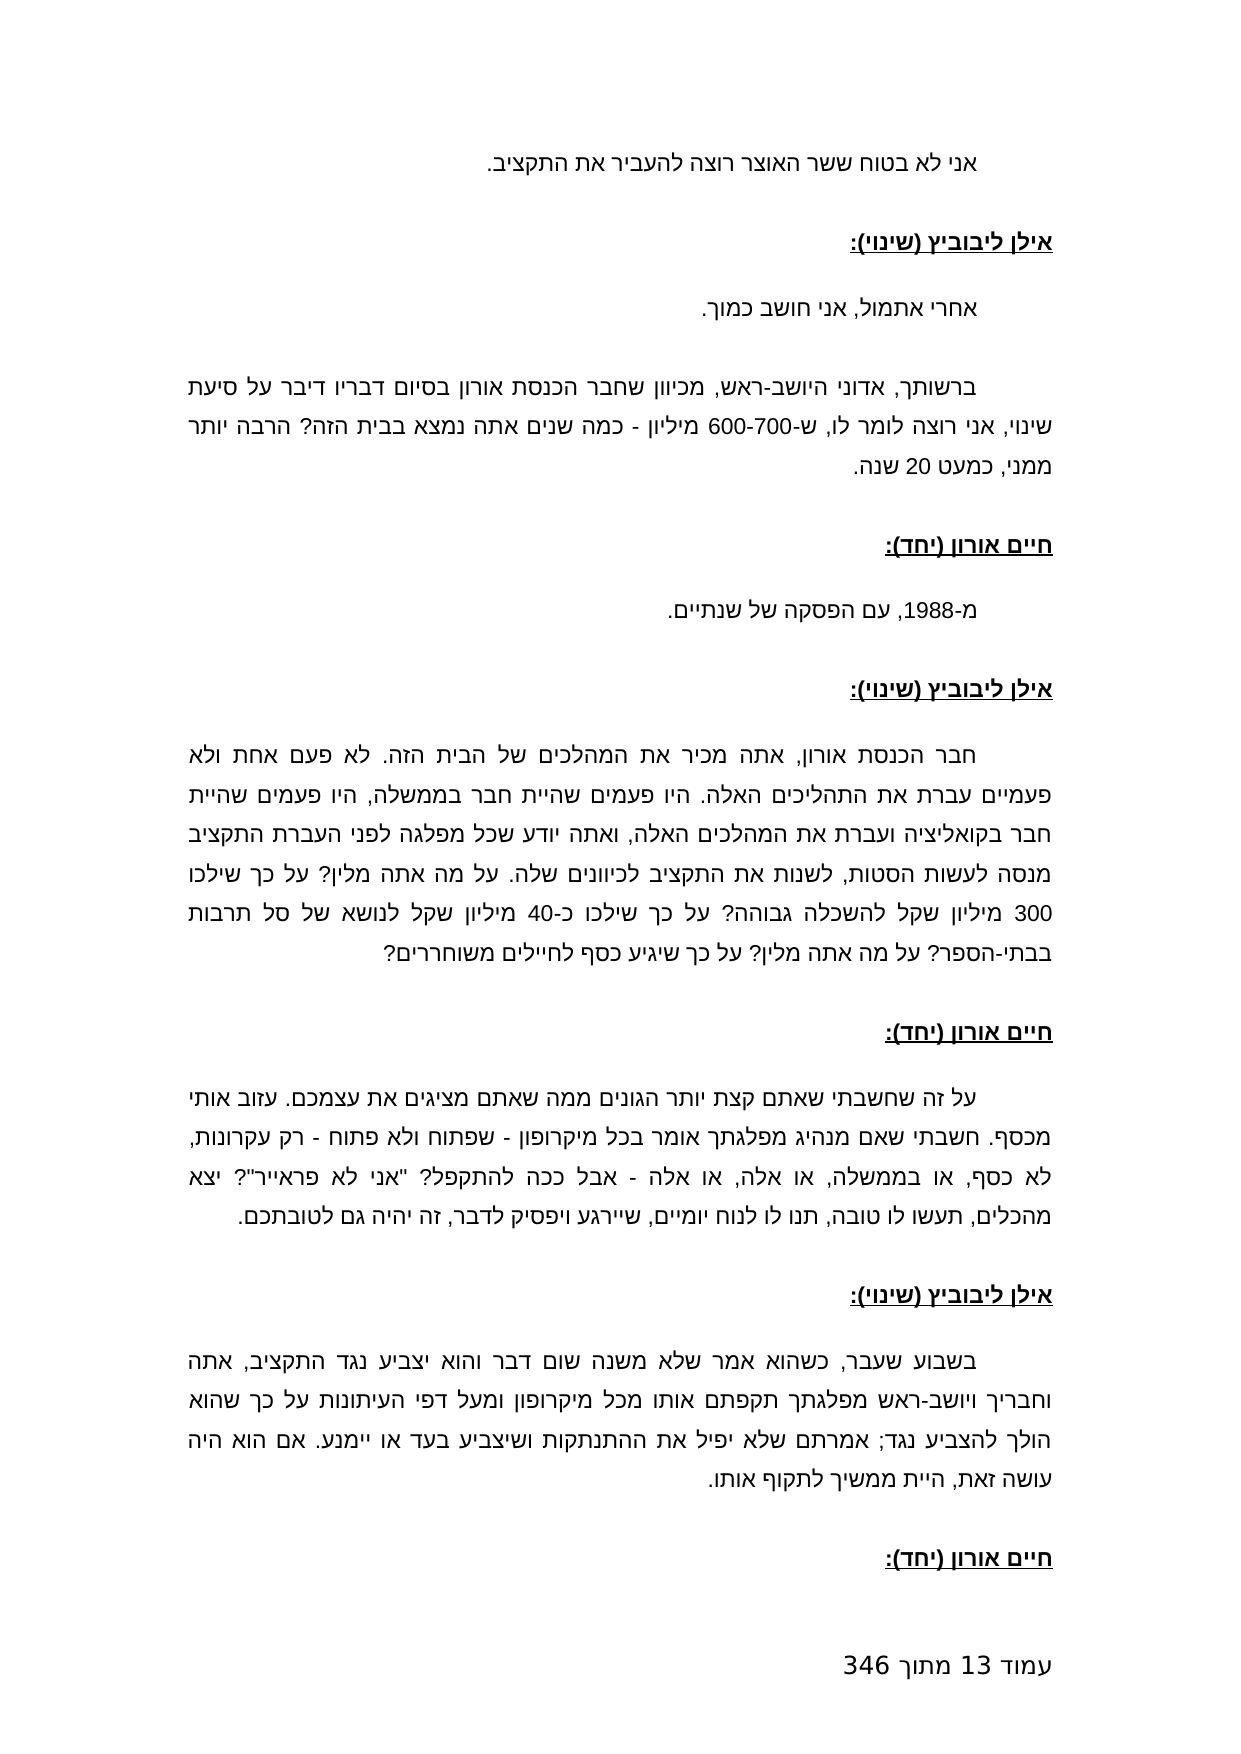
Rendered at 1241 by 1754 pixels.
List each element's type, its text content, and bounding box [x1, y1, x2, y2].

text אילן ליבוביץ (שינוי): [187, 1282, 1053, 1308]
text אילן ליבוביץ (שינוי): [187, 229, 1053, 255]
text אני לא בטוח ששר האוצר רוצה להעביר את התקציב. [187, 150, 1053, 176]
text ברשותך, אדוני היושב-ראש, מכיוון שחבר הכנסת אורון בסיום דבריו דיבר על סיעת שינוי, אני רוצה לומר לו, ש-600-700 מיליון - כמה שנים אתה נמצא בבית הזה? הרבה יותר ממני, כמעט 20 שנה. [187, 374, 1053, 479]
text חיים אורון (יחד): [187, 1019, 1053, 1045]
text על זה שחשבתי שאתם קצת יותר הגונים ממה שאתם מציגים את עצמכם. עזוב אותי מכסף. חשבתי שאם מנהיג מפלגתך אומר בכל מיקרופון - שפתוח ולא פתוח - רק עקרונות, לא כסף, או בממשלה, או אלה, או אלה - אבל ככה להתקפל? "אני לא פראייר"? יצא מהכלים, תעשו לו טובה, תנו לו לנוח יומיים, שיירגע ויפסיק לדבר, זה יהיה גם לטובתכם. [187, 1084, 1053, 1229]
text אחרי אתמול, אני חושב כמוך. [187, 295, 1053, 321]
text אילן ליבוביץ (שינוי): [187, 676, 1053, 703]
text בשבוע שעבר, כשהוא אמר שלא משנה שום דבר והוא יצביע נגד התקציב, אתה וחבריך ויושב-ראש מפלגתך תקפתם אותו מכל מיקרופון ומעל דפי העיתונות על כך שהוא הולך להצביע נגד; אמרתם שלא יפיל את ההתנתקות ושיצביע בעד או יימנע. אם הוא היה עושה זאת, היית ממשיך לתקוף אותו. [187, 1348, 1053, 1492]
text מ-1988, עם הפסקה של שנתיים. [187, 597, 1053, 624]
text חבר הכנסת אורון, אתה מכיר את המהלכים של הבית הזה. לא פעם אחת ולא פעמיים עברת את התהליכים האלה. היו פעמים שהיית חבר בממשלה, היו פעמים שהיית חבר בקואליציה ועברת את המהלכים האלה, ואתה יודע שכל מפלגה לפני העברת התקציב מנסה לעשות הסטות, לשנות את התקציב לכיוונים שלה. על מה אתה מלין? על כך שילכו 300 מיליון שקל להשכלה גבוהה? על כך שילכו כ-40 מיליון שקל לנושא של סל תרבות בבתי-הספר? על מה אתה מלין? על כך שיגיע כסף לחיילים משוחררים? [187, 742, 1053, 966]
text חיים אורון (יחד): [187, 532, 1053, 558]
text חיים אורון (יחד): [187, 1545, 1053, 1571]
